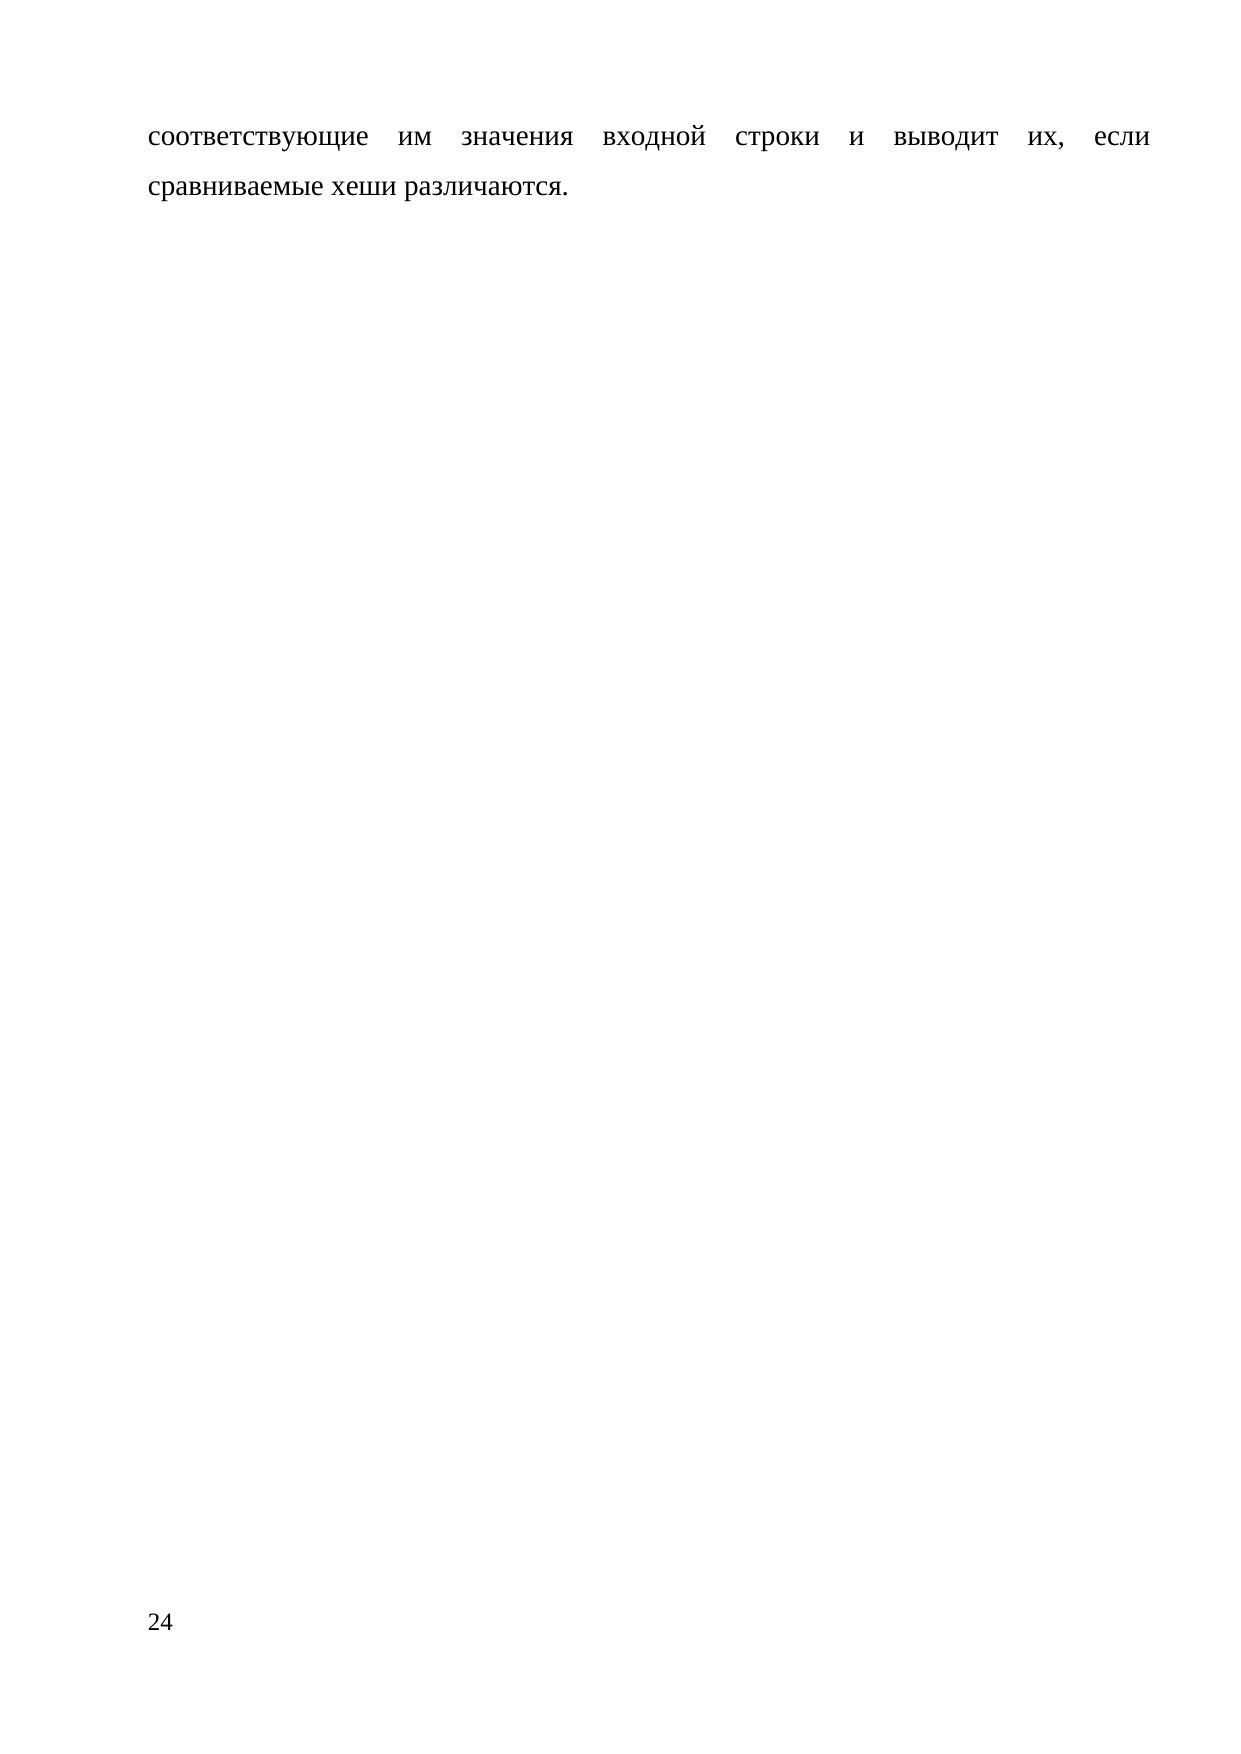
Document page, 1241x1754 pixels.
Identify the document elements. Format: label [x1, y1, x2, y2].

text [148, 118, 1152, 202]
